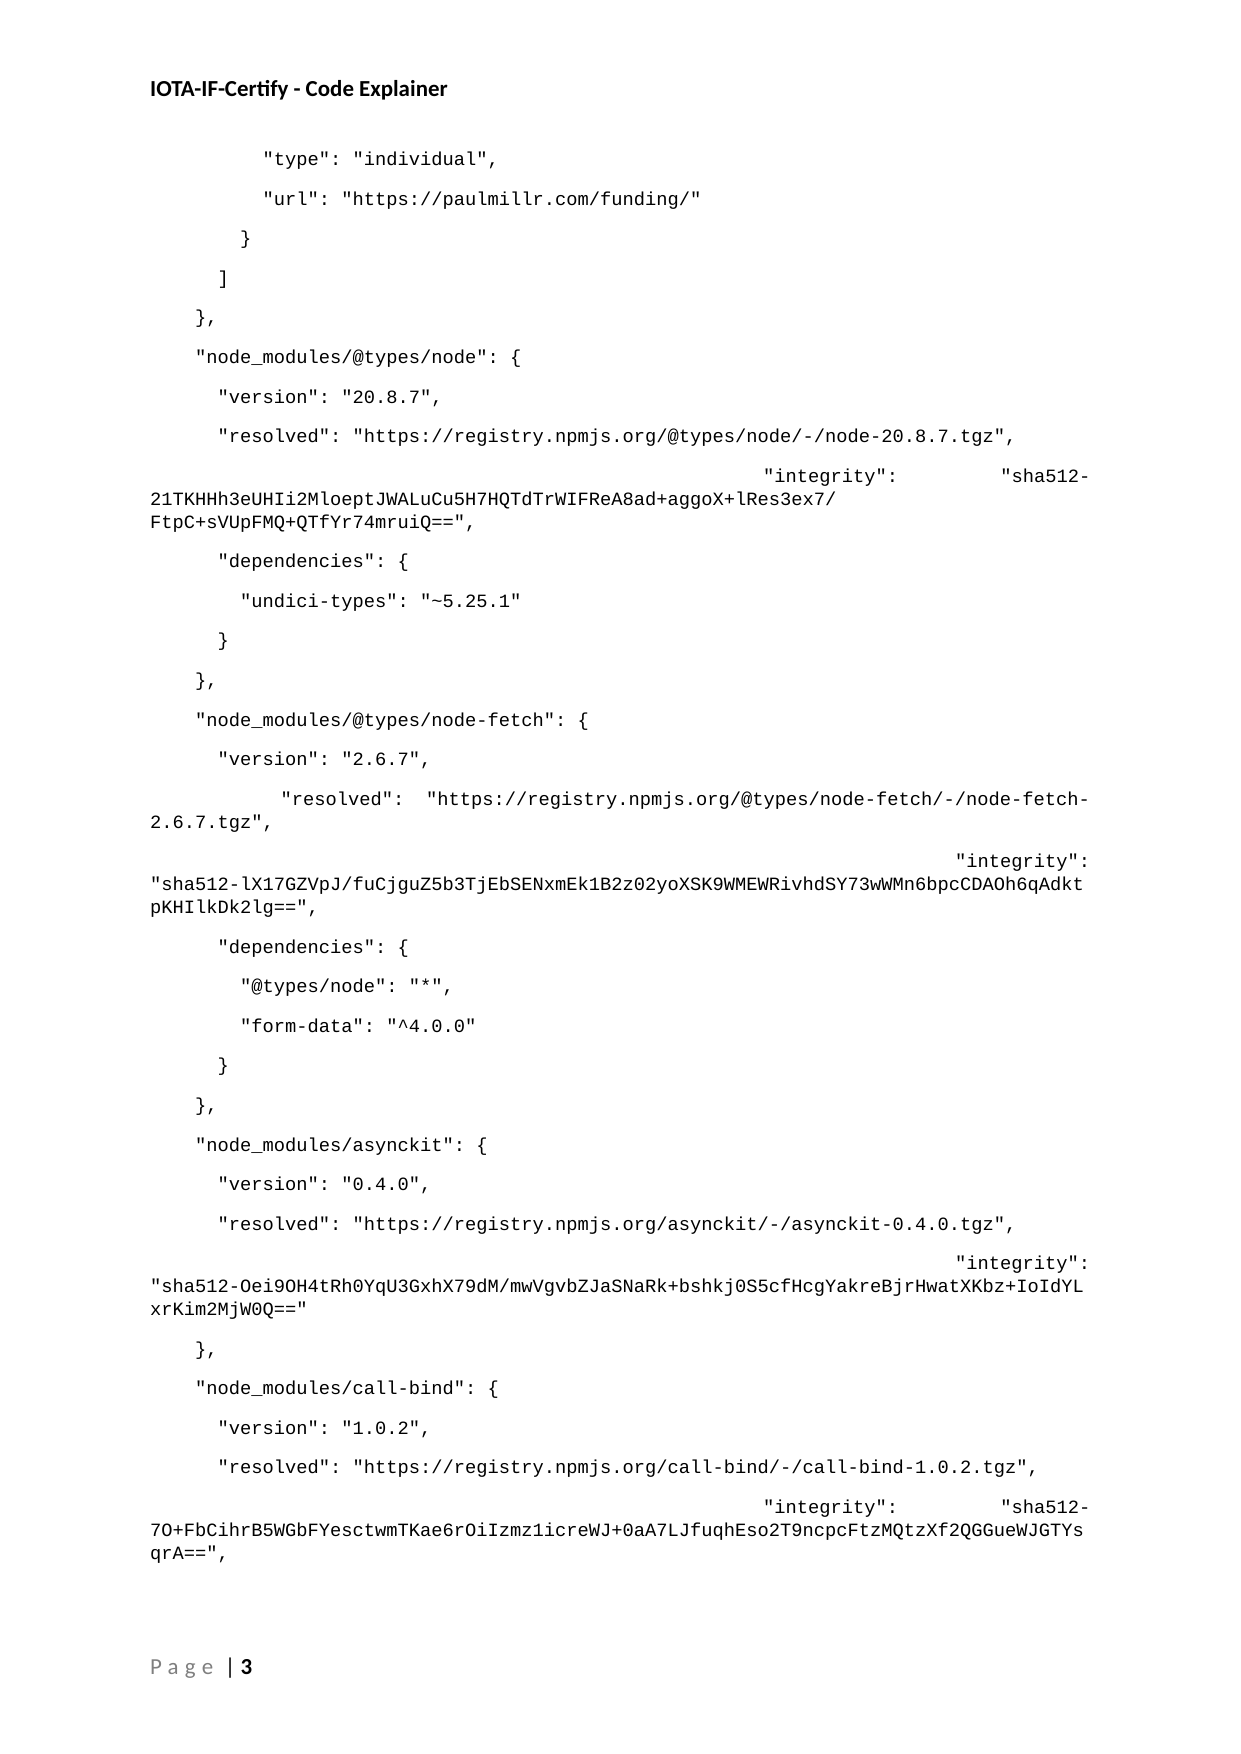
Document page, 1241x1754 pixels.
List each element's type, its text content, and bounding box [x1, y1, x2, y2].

text "node_modules/@types/node-fetch": { [150, 710, 1090, 732]
text }, [150, 1096, 1090, 1117]
text "version": "0.4.0", [150, 1175, 1090, 1196]
text "dependencies": { [150, 937, 1090, 959]
text "node_modules/@types/node": { [150, 348, 1090, 369]
text } [150, 229, 1090, 250]
text "resolved": "https://registry.npmjs.org/asynckit/-/asynckit-0.4.0.tgz", [150, 1214, 1090, 1236]
text "node_modules/asynckit": { [150, 1135, 1090, 1157]
text "integrity": "sha512-7O+FbCihrB5WGbFYesctwmTKae6rOiIzmz1icreWJ+0aA7LJfuqhEso2T9ncpcFtzMQtzXf2QGGueWJGTYsqrA==", [150, 1498, 1090, 1565]
text "integrity": "sha512-lX17GZVpJ/fuCjguZ5b3TjEbSENxmEk1B2z02yoXSK9WMEWRivhdSY73wWMn6bpcCDAOh6qAdktpKHIlkDk2lg==", [150, 852, 1090, 919]
text "node_modules/call-bind": { [150, 1379, 1090, 1400]
text ] [150, 269, 1090, 290]
text }, [150, 1339, 1090, 1361]
text "form-data": "^4.0.0" [150, 1017, 1090, 1038]
text } [150, 1056, 1090, 1077]
text "undici-types": "~5.25.1" [150, 592, 1090, 613]
text "url": "https://paulmillr.com/funding/" [150, 189, 1090, 211]
text "version": "20.8.7", [150, 387, 1090, 409]
text }, [150, 308, 1090, 329]
text "integrity": "sha512-21TKHHh3eUHIi2MloeptJWALuCu5H7HQTdTrWIFReA8ad+aggoX+lRes3ex7/FtpC+sVUpFMQ+QTfYr74mruiQ==", [150, 467, 1090, 534]
text "integrity": "sha512-Oei9OH4tRh0YqU3GxhX79dM/mwVgvbZJaSNaRk+bshkj0S5cfHcgYakreBjrHwatXKbz+IoIdYLxrKim2MjW0Q==" [150, 1254, 1090, 1321]
text "version": "1.0.2", [150, 1419, 1090, 1440]
text "resolved": "https://registry.npmjs.org/call-bind/-/call-bind-1.0.2.tgz", [150, 1458, 1090, 1479]
text "@types/node": "*", [150, 977, 1090, 998]
text }, [150, 671, 1090, 692]
text "type": "individual", [150, 150, 1090, 171]
text "resolved": "https://registry.npmjs.org/@types/node-fetch/-/node-fetch-2.6.7.tgz", [150, 789, 1090, 834]
text "resolved": "https://registry.npmjs.org/@types/node/-/node-20.8.7.tgz", [150, 427, 1090, 448]
text } [150, 631, 1090, 652]
text "version": "2.6.7", [150, 750, 1090, 771]
text "dependencies": { [150, 552, 1090, 573]
